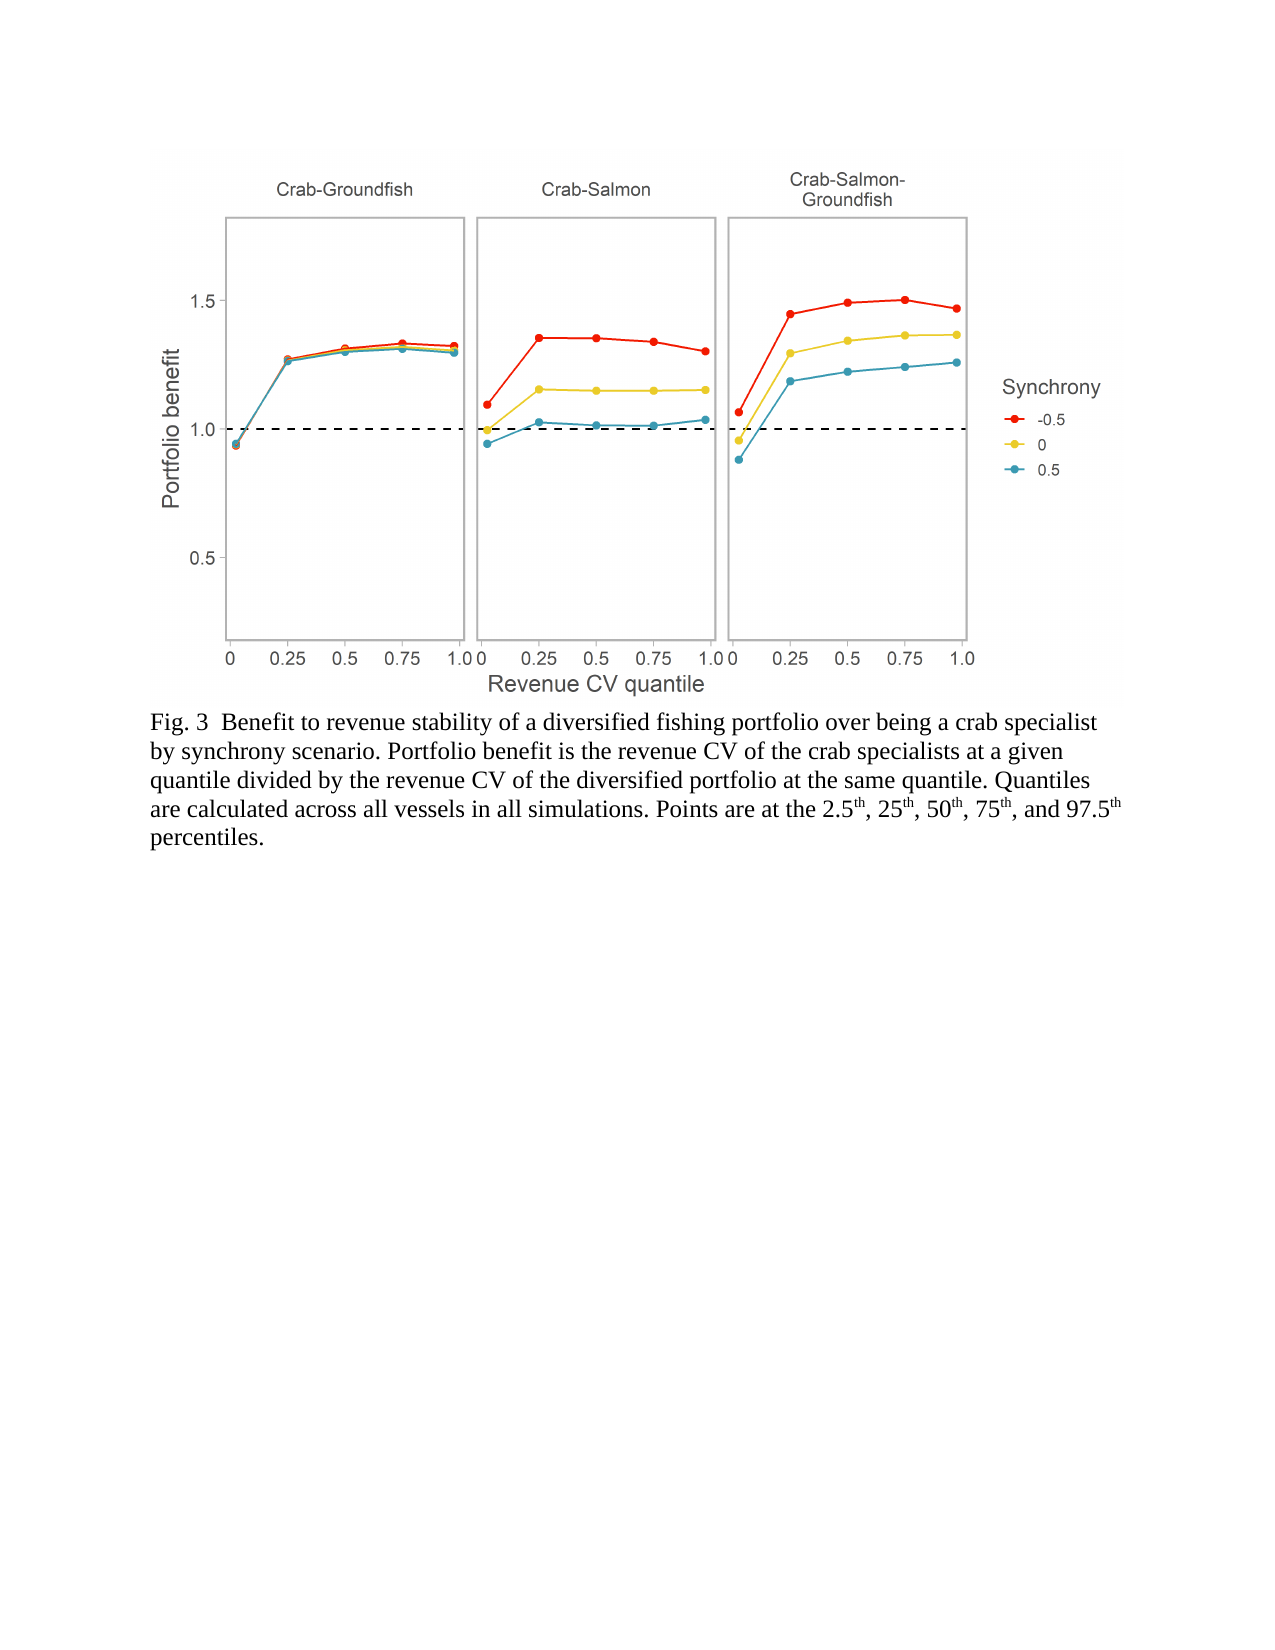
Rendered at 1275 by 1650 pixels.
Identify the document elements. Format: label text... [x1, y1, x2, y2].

picture [150, 149, 1124, 708]
